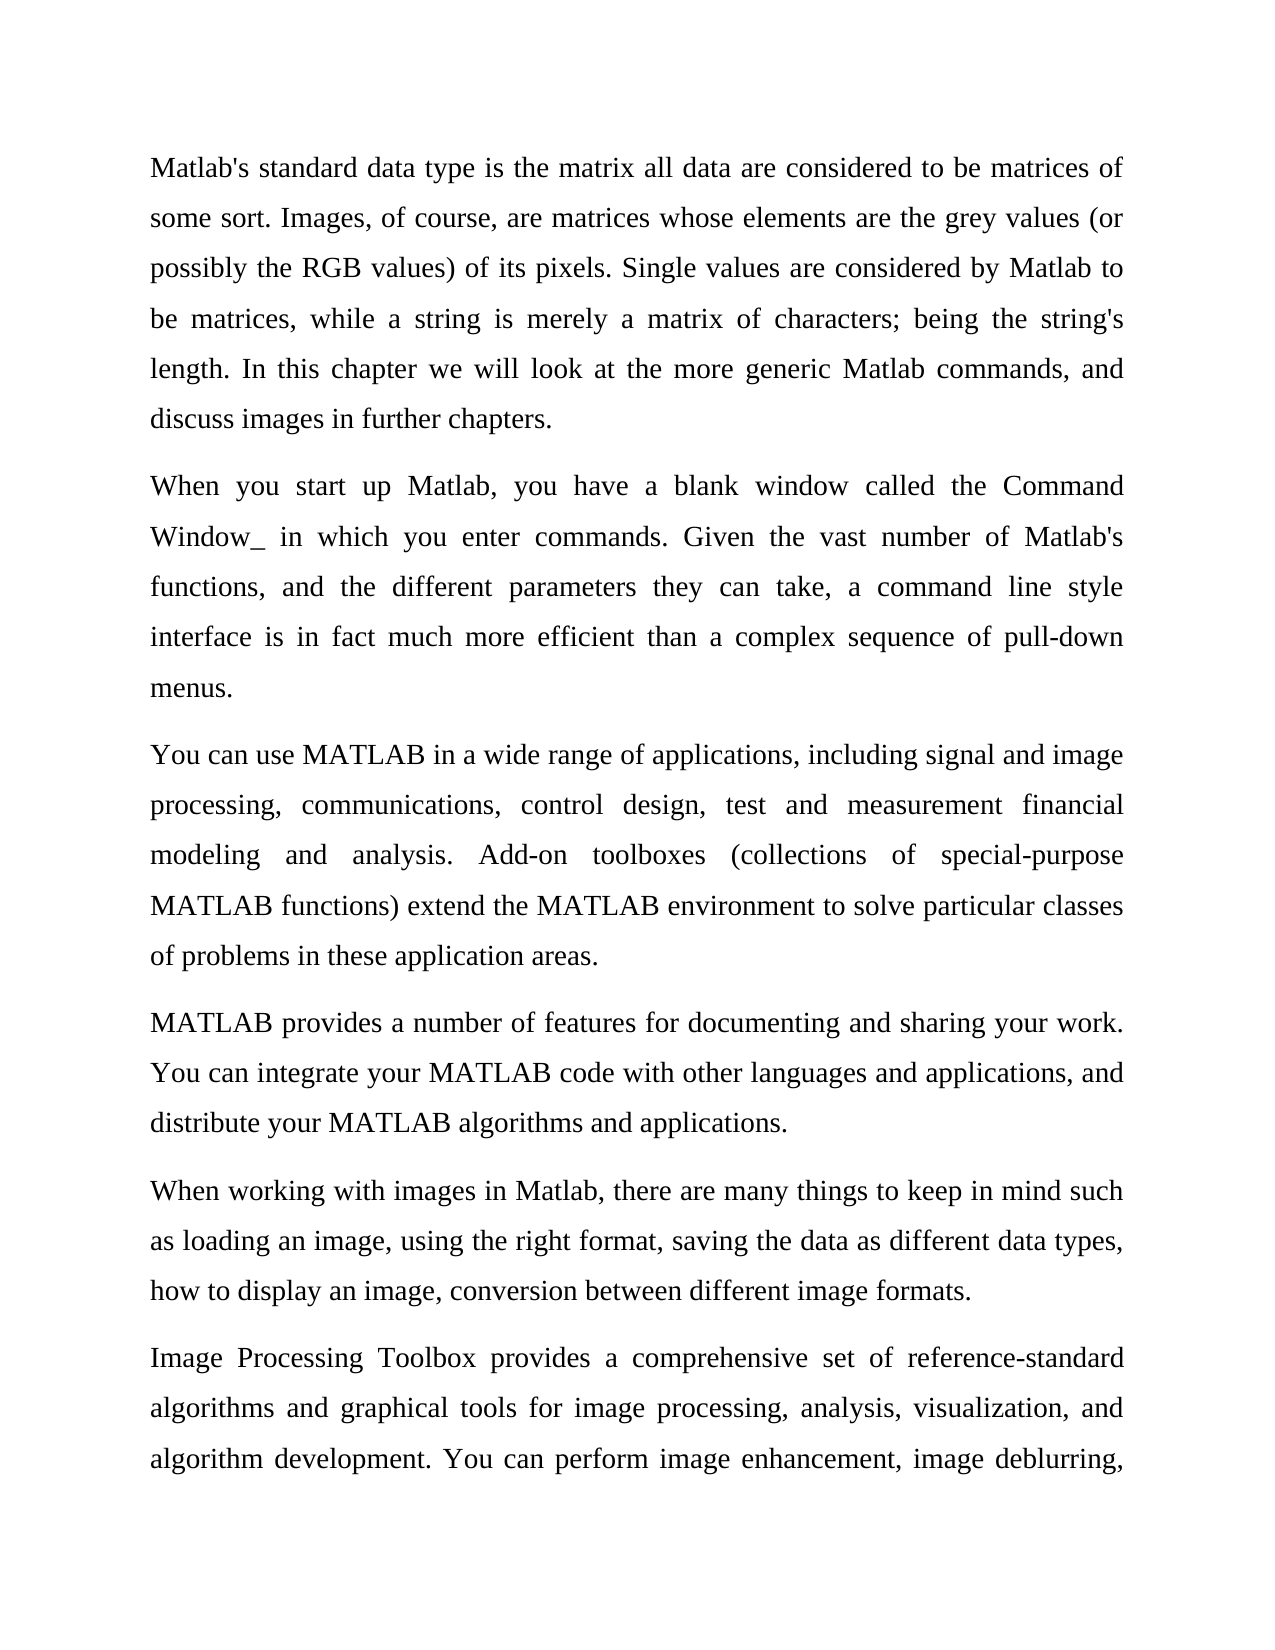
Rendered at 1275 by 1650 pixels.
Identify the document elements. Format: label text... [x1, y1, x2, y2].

text When working with images in Matlab, there are many things to keep in mind such as loading an image, using the right format, saving the data as different data types, how to display an image, conversion between different image formats. [150, 1173, 1125, 1307]
text When you start up Matlab, you have a blank window called the Command Window_ in which you enter commands. Given the vast number of Matlab's functions, and the different parameters they can take, a command line style interface is in fact much more efficient than a complex sequence of pull-down menus. [150, 468, 1125, 703]
text MATLAB provides a number of features for documenting and sharing your work. You can integrate your MATLAB code with other languages and applications, and distribute your MATLAB algorithms and applications. [150, 1005, 1125, 1139]
text Matlab's standard data type is the matrix all data are considered to be matrices of some sort. Images, of course, are matrices whose elements are the grey values (or possibly the RGB values) of its pixels. Single values are considered by Matlab to be matrices, while a string is merely a matrix of characters; being the string's length. In this chapter we will look at the more generic Matlab commands, and discuss images in further chapters. [150, 150, 1125, 435]
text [150, 1340, 1125, 1474]
text You can use MATLAB in a wide range of applications, including signal and image processing, communications, control design, test and measurement financial modeling and analysis. Add-on toolboxes (collections of special-purpose MATLAB functions) extend the MATLAB environment to solve particular classes of problems in these application areas. [150, 737, 1125, 972]
